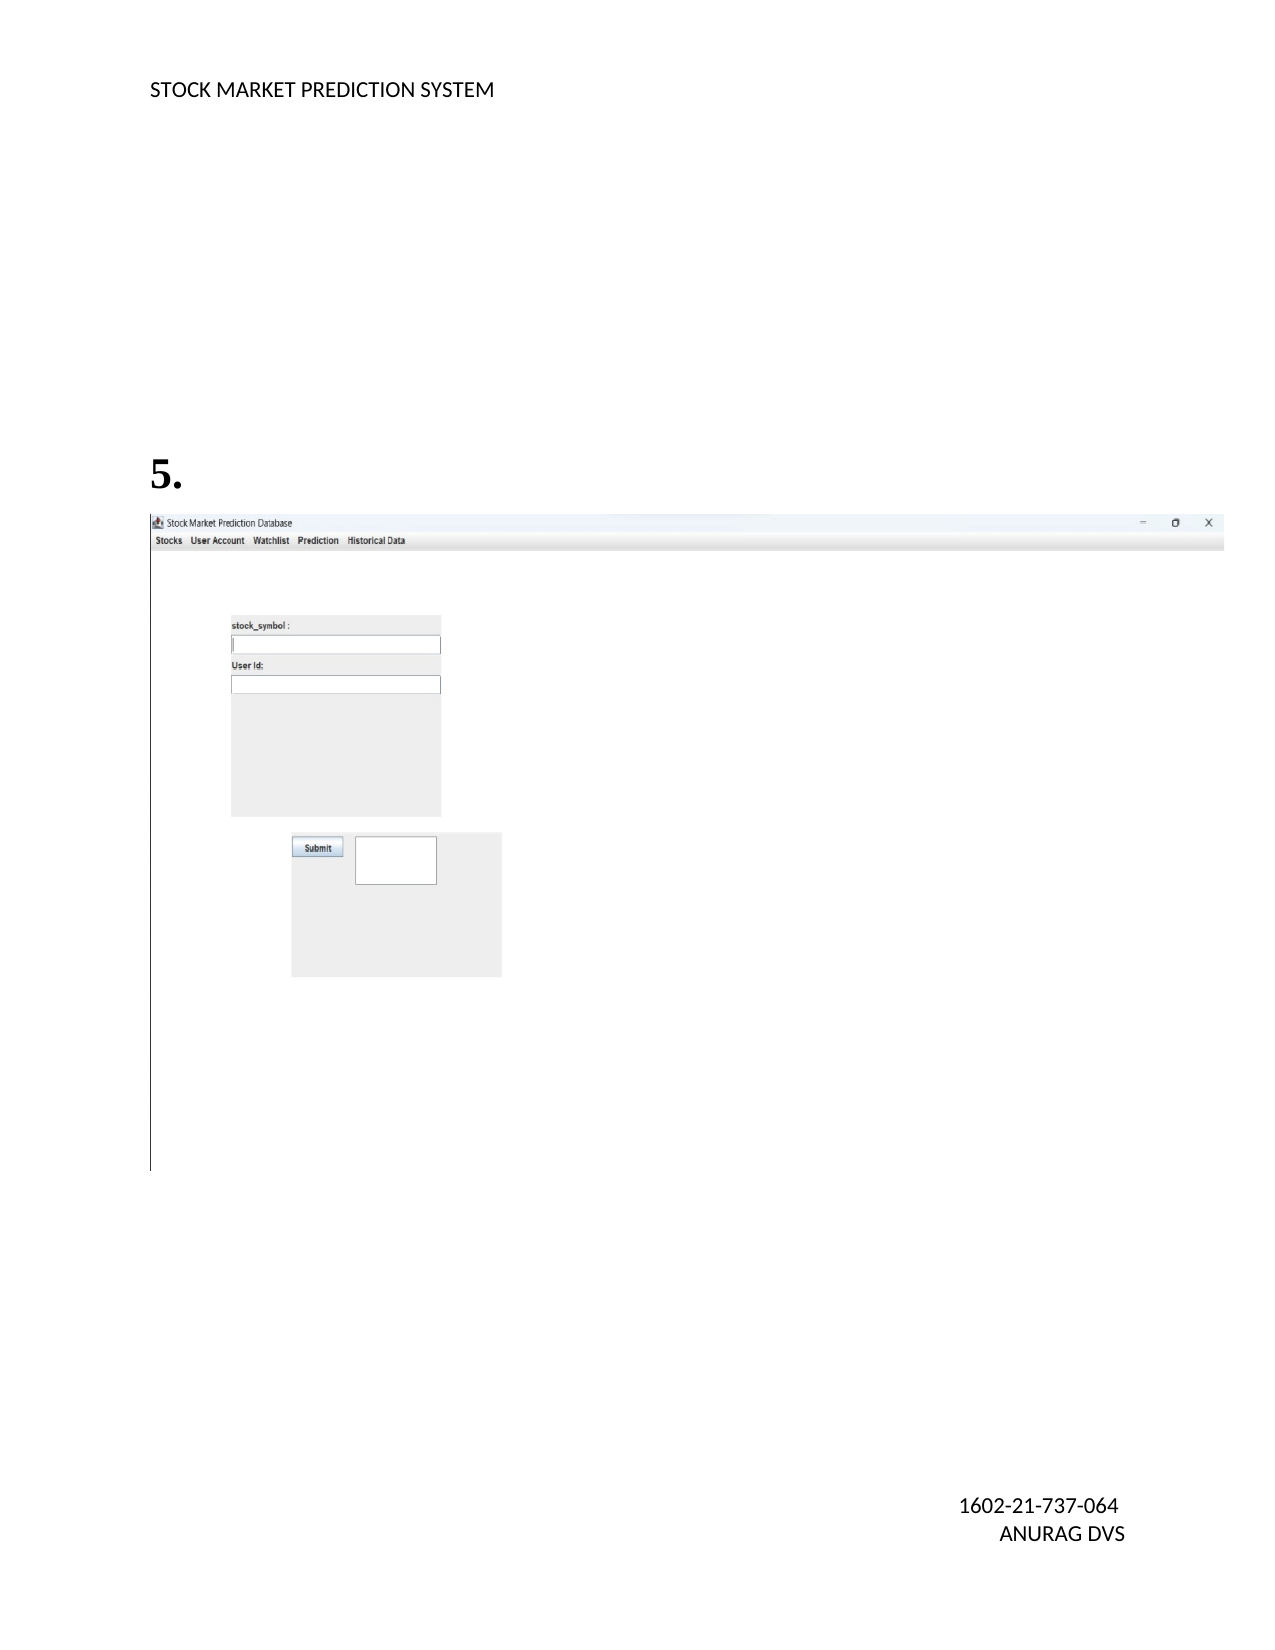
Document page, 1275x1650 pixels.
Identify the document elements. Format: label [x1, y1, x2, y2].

picture [150, 514, 1225, 1171]
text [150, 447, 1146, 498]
